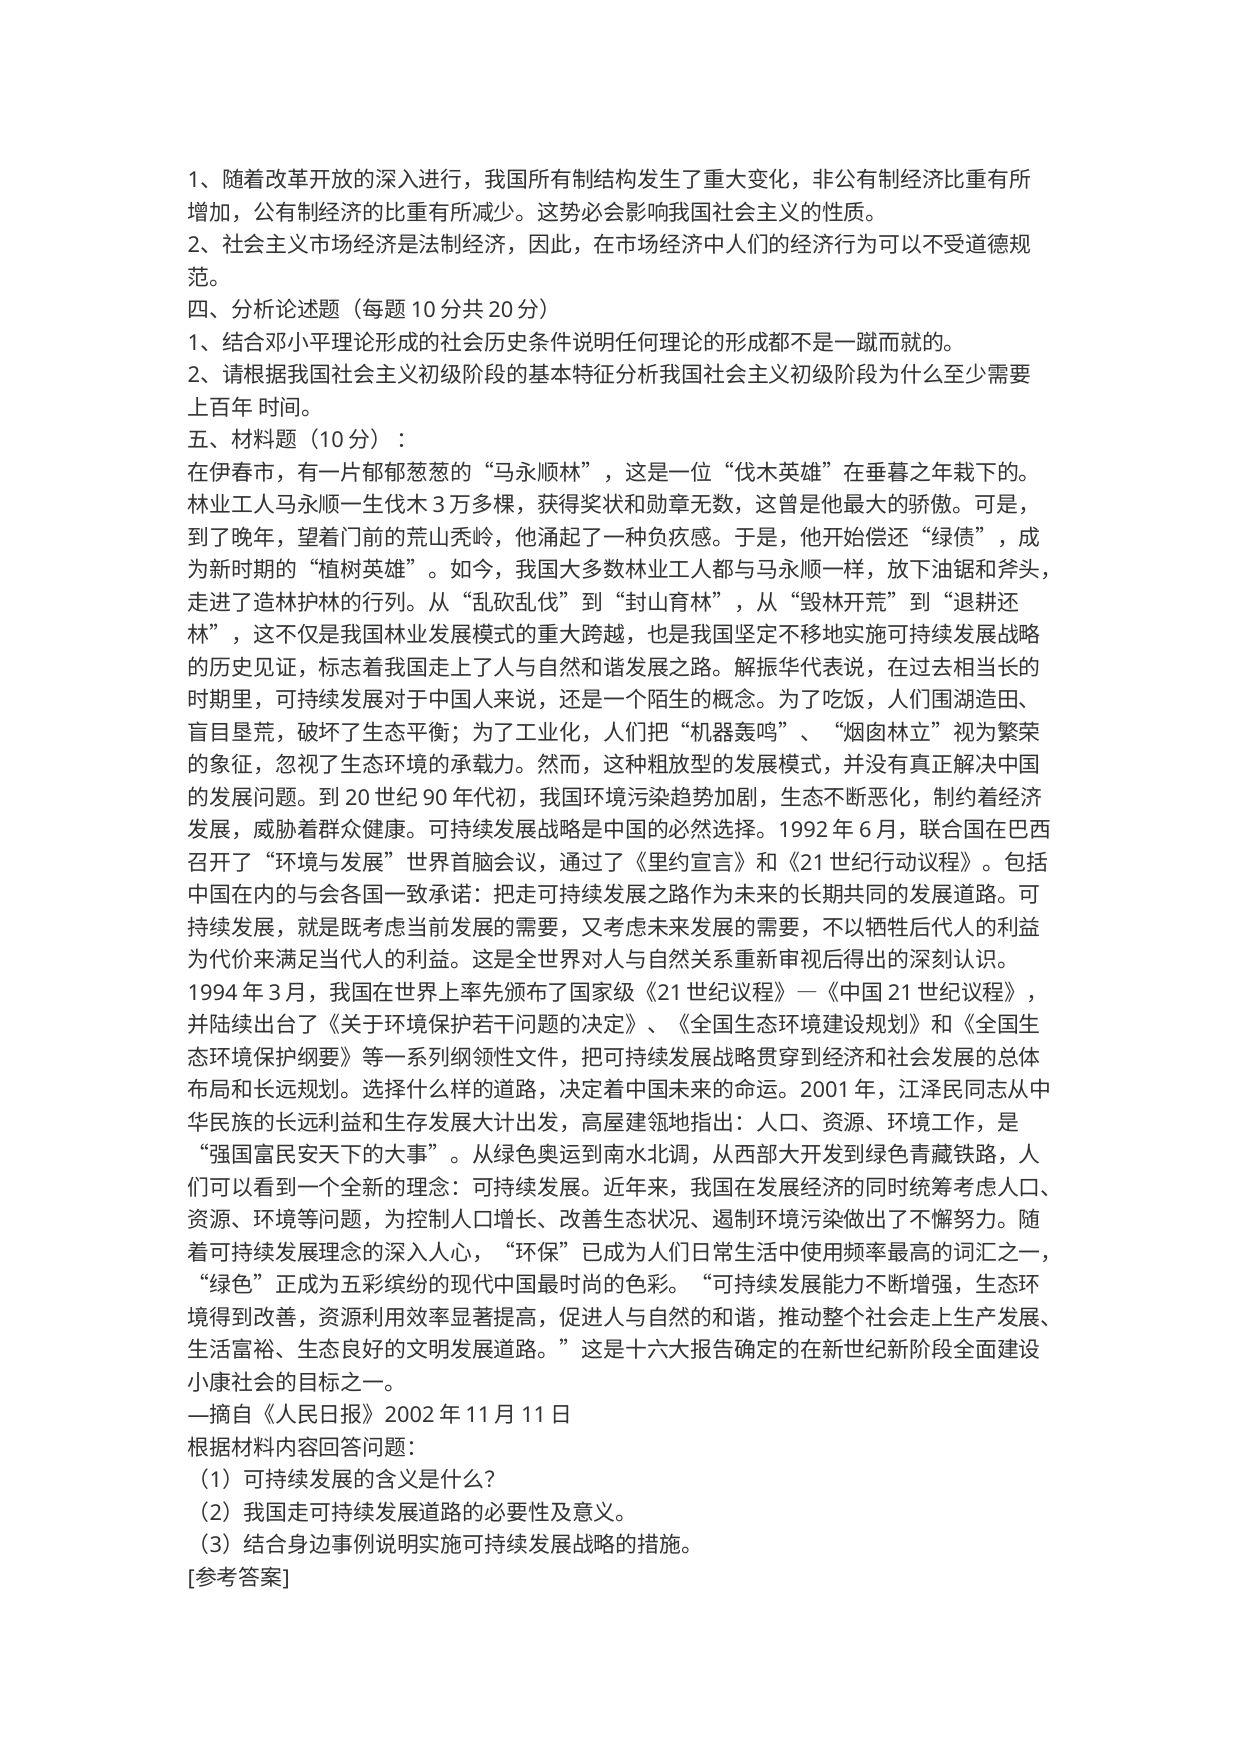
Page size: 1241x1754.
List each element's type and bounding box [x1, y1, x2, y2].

text [187, 162, 1053, 1592]
